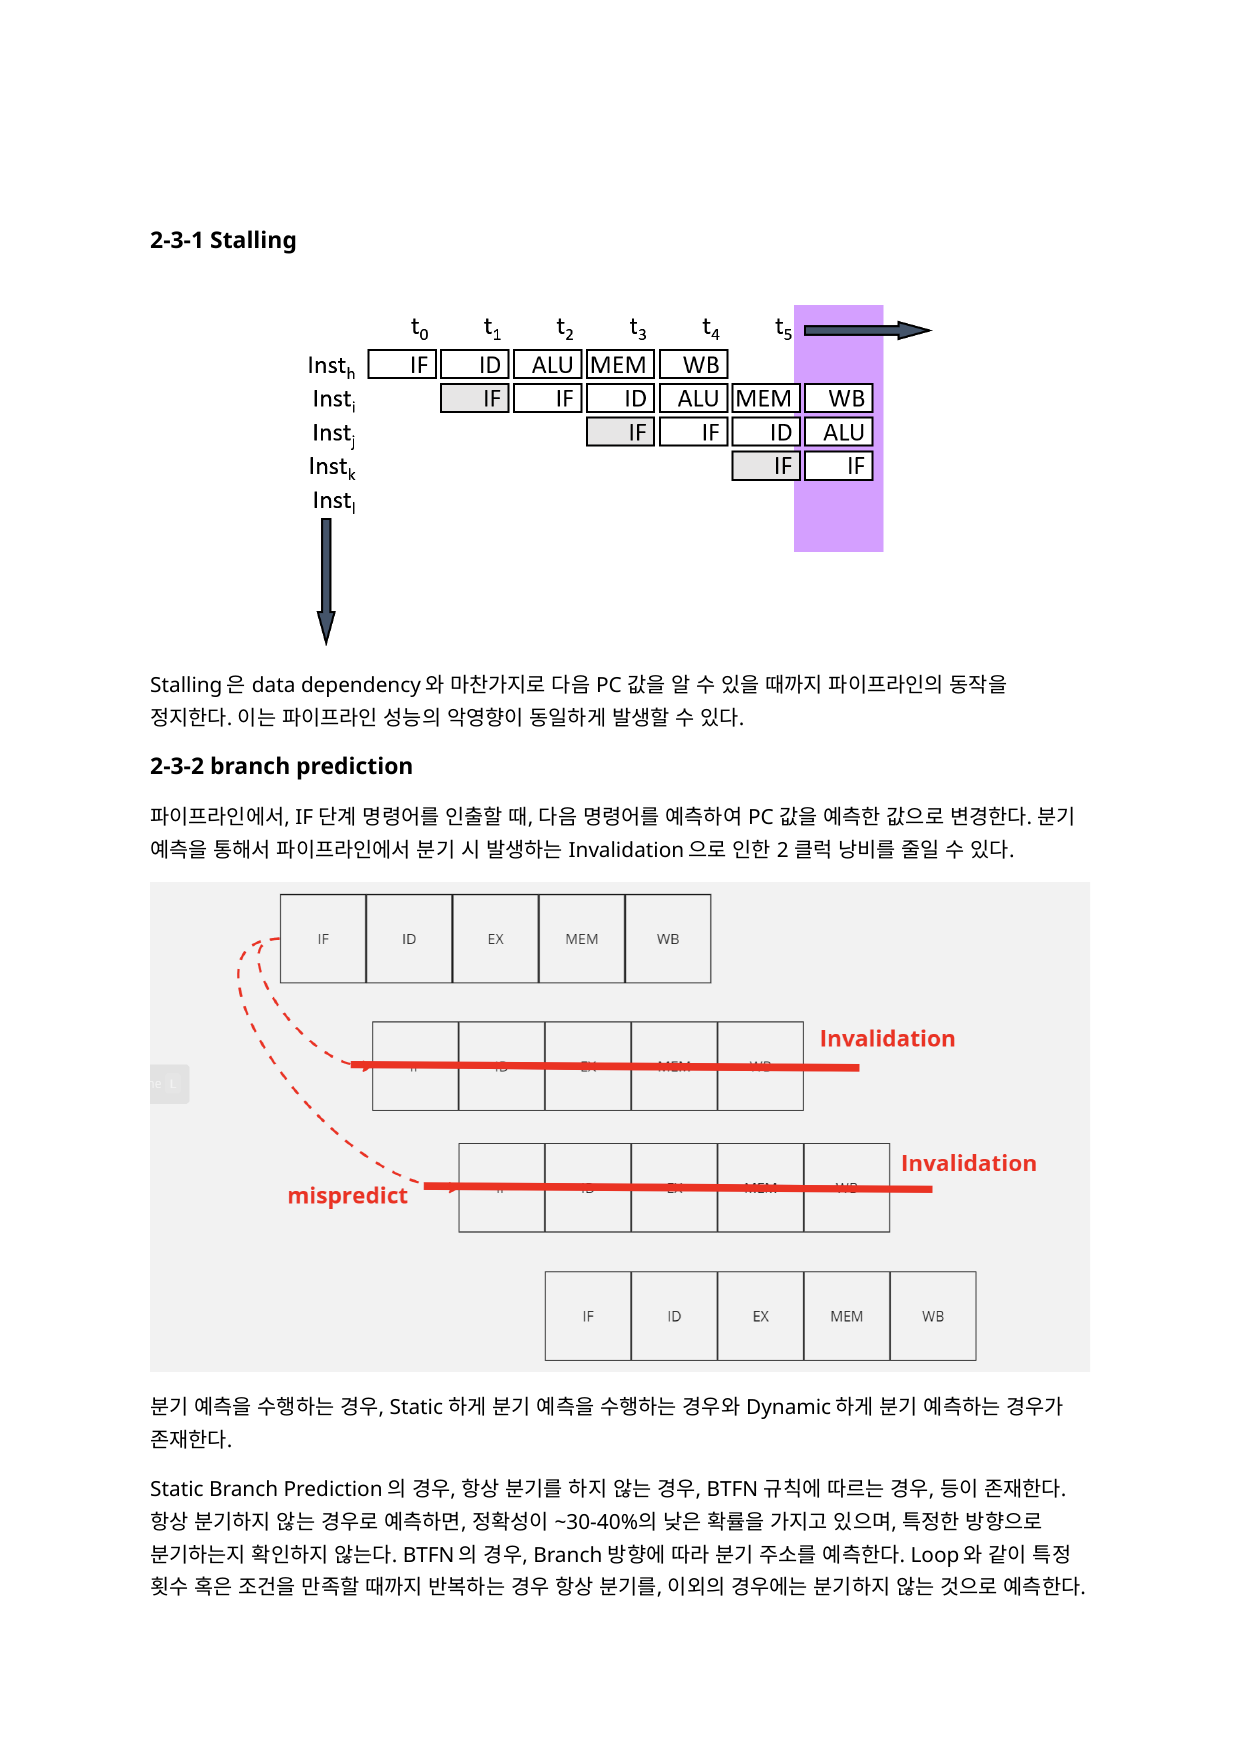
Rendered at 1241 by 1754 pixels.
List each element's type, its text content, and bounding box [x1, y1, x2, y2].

picture [296, 275, 945, 650]
text 2-3-1 Stalling [150, 224, 1090, 256]
text 분기 예측을 수행하는 경우, Static 하게 분기 예측을 수행하는 경우와 Dynamic하게 분기 예측하는 경우가 존재한다. [150, 1390, 1090, 1453]
text Stalling은 data dependency와 마찬가지로 다음 PC 값을 알 수 있을 때까지 파이프라인의 동작을 정지한다. 이는 파이프라인 성능의 악영향이 동일하게 발생할 수 있다. [150, 668, 1090, 731]
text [150, 1472, 1090, 1601]
text 2-3-2 branch prediction [150, 750, 1090, 781]
picture [150, 882, 1091, 1372]
text 파이프라인에서, IF 단계 명령어를 인출할 때, 다음 명령어를 예측하여 PC 값을 예측한 값으로 변경한다. 분기 예측을 통해서 파이프라인에서 분기 시 발생하는 Invalidation으로 인한 2 클럭 낭비를 줄일 수 있다. [150, 801, 1090, 864]
